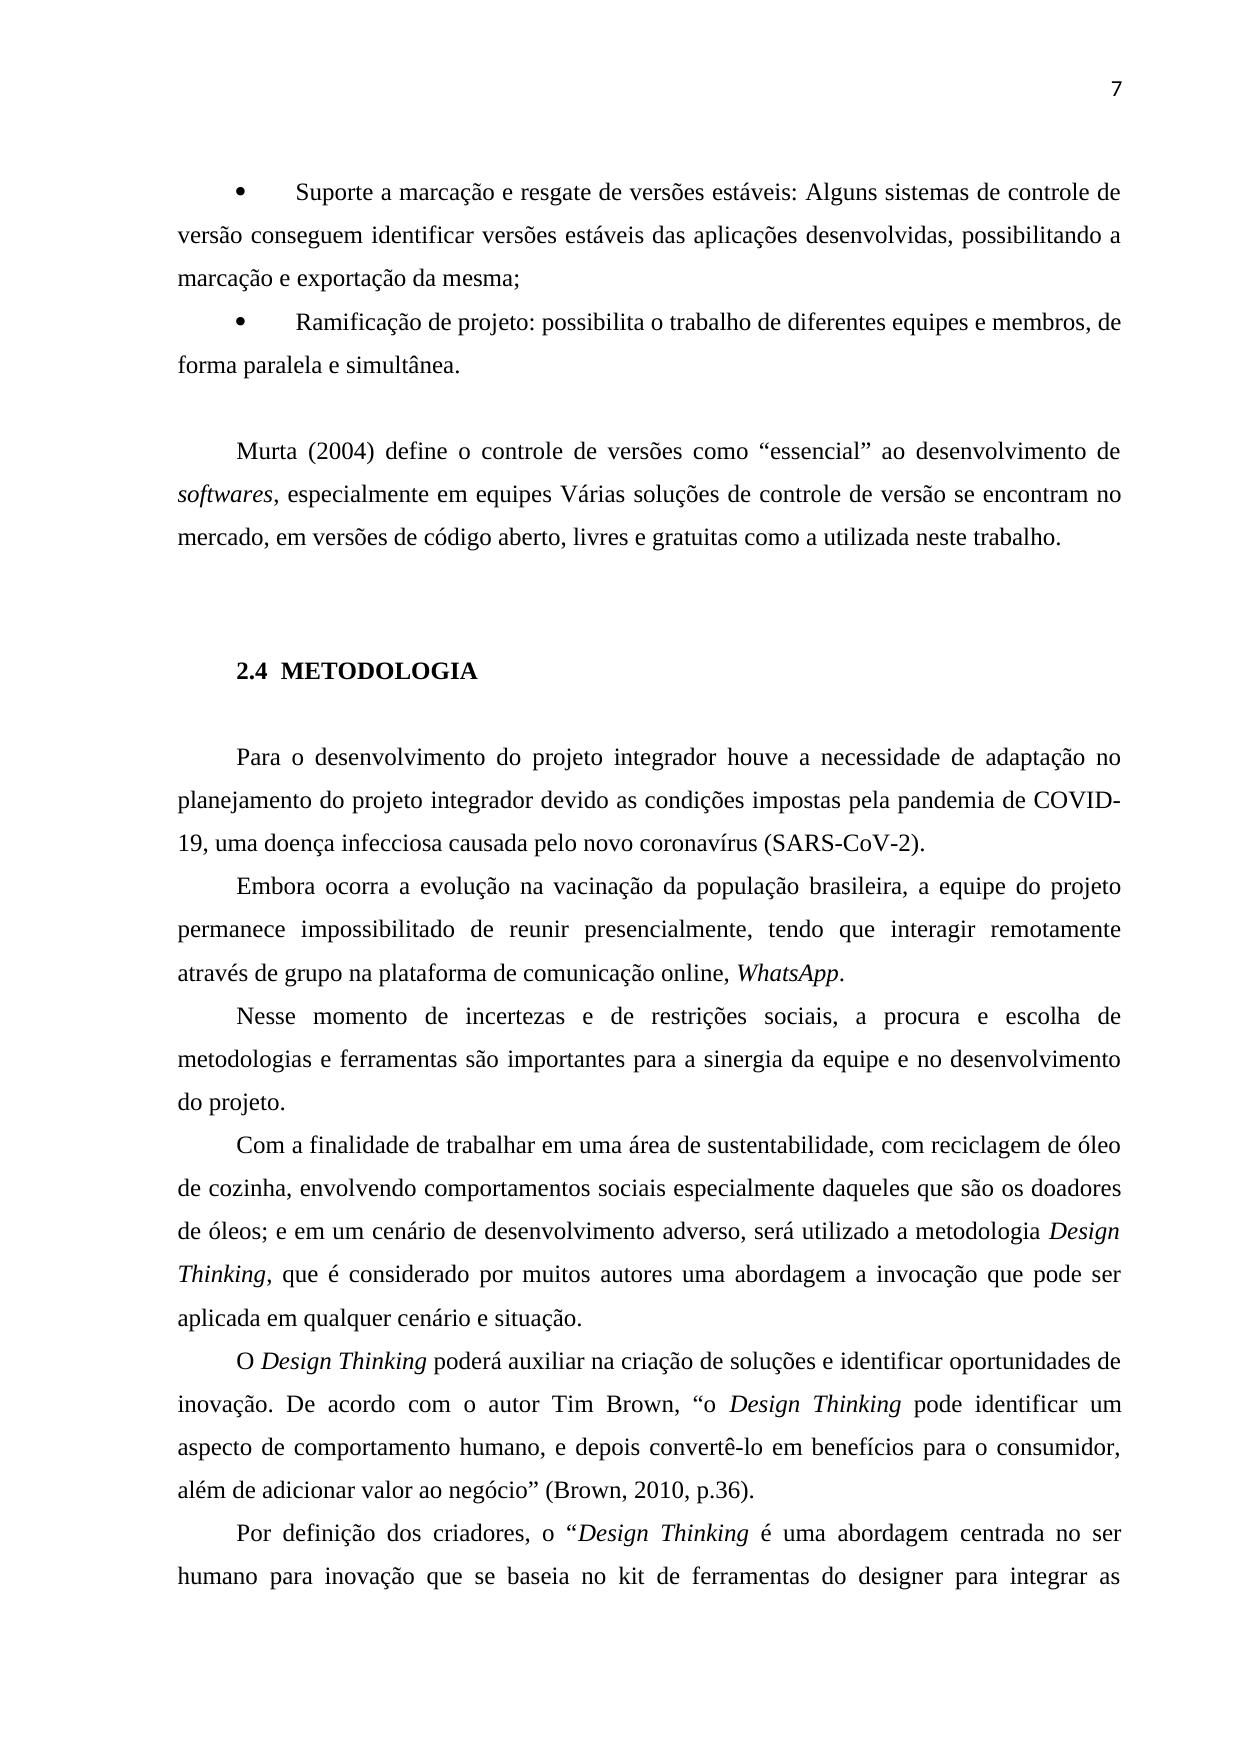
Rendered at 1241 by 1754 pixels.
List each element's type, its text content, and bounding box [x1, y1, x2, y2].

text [177, 1518, 1122, 1590]
text Embora ocorra a evolução na vacinação da população brasileira, a equipe do projeto permanece impossibilitado de reunir presencialmente, tendo que interagir remotamente através de grupo na plataforma de comunicação online, WhatsApp. [177, 871, 1122, 986]
text Para o desenvolvimento do projeto integrador houve a necessidade de adaptação no planejamento do projeto integrador devido as condições impostas pela pandemia de COVID-19, uma doença infecciosa causada pelo novo coronavírus (SARS-CoV-2). [177, 742, 1122, 857]
text Nesse momento de incertezas e de restrições sociais, a procura e escolha de metodologias e ferramentas são importantes para a sinergia da equipe e no desenvolvimento do projeto. [177, 1001, 1122, 1116]
list Ramificação de projeto: possibilita o trabalho de diferentes equipes e membros, de forma paralela e simultânea. [177, 307, 1122, 378]
text Com a finalidade de trabalhar em uma área de sustentabilidade, com reciclagem de óleo de cozinha, envolvendo comportamentos sociais especialmente daqueles que são os doadores de óleos; e em um cenário de desenvolvimento adverso, será utilizado a metodologia Design Thinking, que é considerado por muitos autores uma abordagem a invocação que pode ser aplicada em qualquer cenário e situação. [177, 1130, 1122, 1331]
list METODOLOGIA [236, 656, 1122, 684]
text Murta (2004) define o controle de versões como “essencial” ao desenvolvimento de softwares, especialmente em equipes Várias soluções de controle de versão se encontram no mercado, em versões de código aberto, livres e gratuitas como a utilizada neste trabalho. [177, 436, 1122, 551]
list Suporte a marcação e resgate de versões estáveis: Alguns sistemas de controle de versão conseguem identificar versões estáveis das aplicações desenvolvidas, possibilitando a marcação e exportação da mesma; [177, 177, 1122, 292]
text O Design Thinking poderá auxiliar na criação de soluções e identificar oportunidades de inovação. De acordo com o autor Tim Brown, “o Design Thinking pode identificar um aspecto de comportamento humano, e depois convertê-lo em benefícios para o consumidor, além de adicionar valor ao negócio” (Brown, 2010, p.36). [177, 1346, 1122, 1504]
